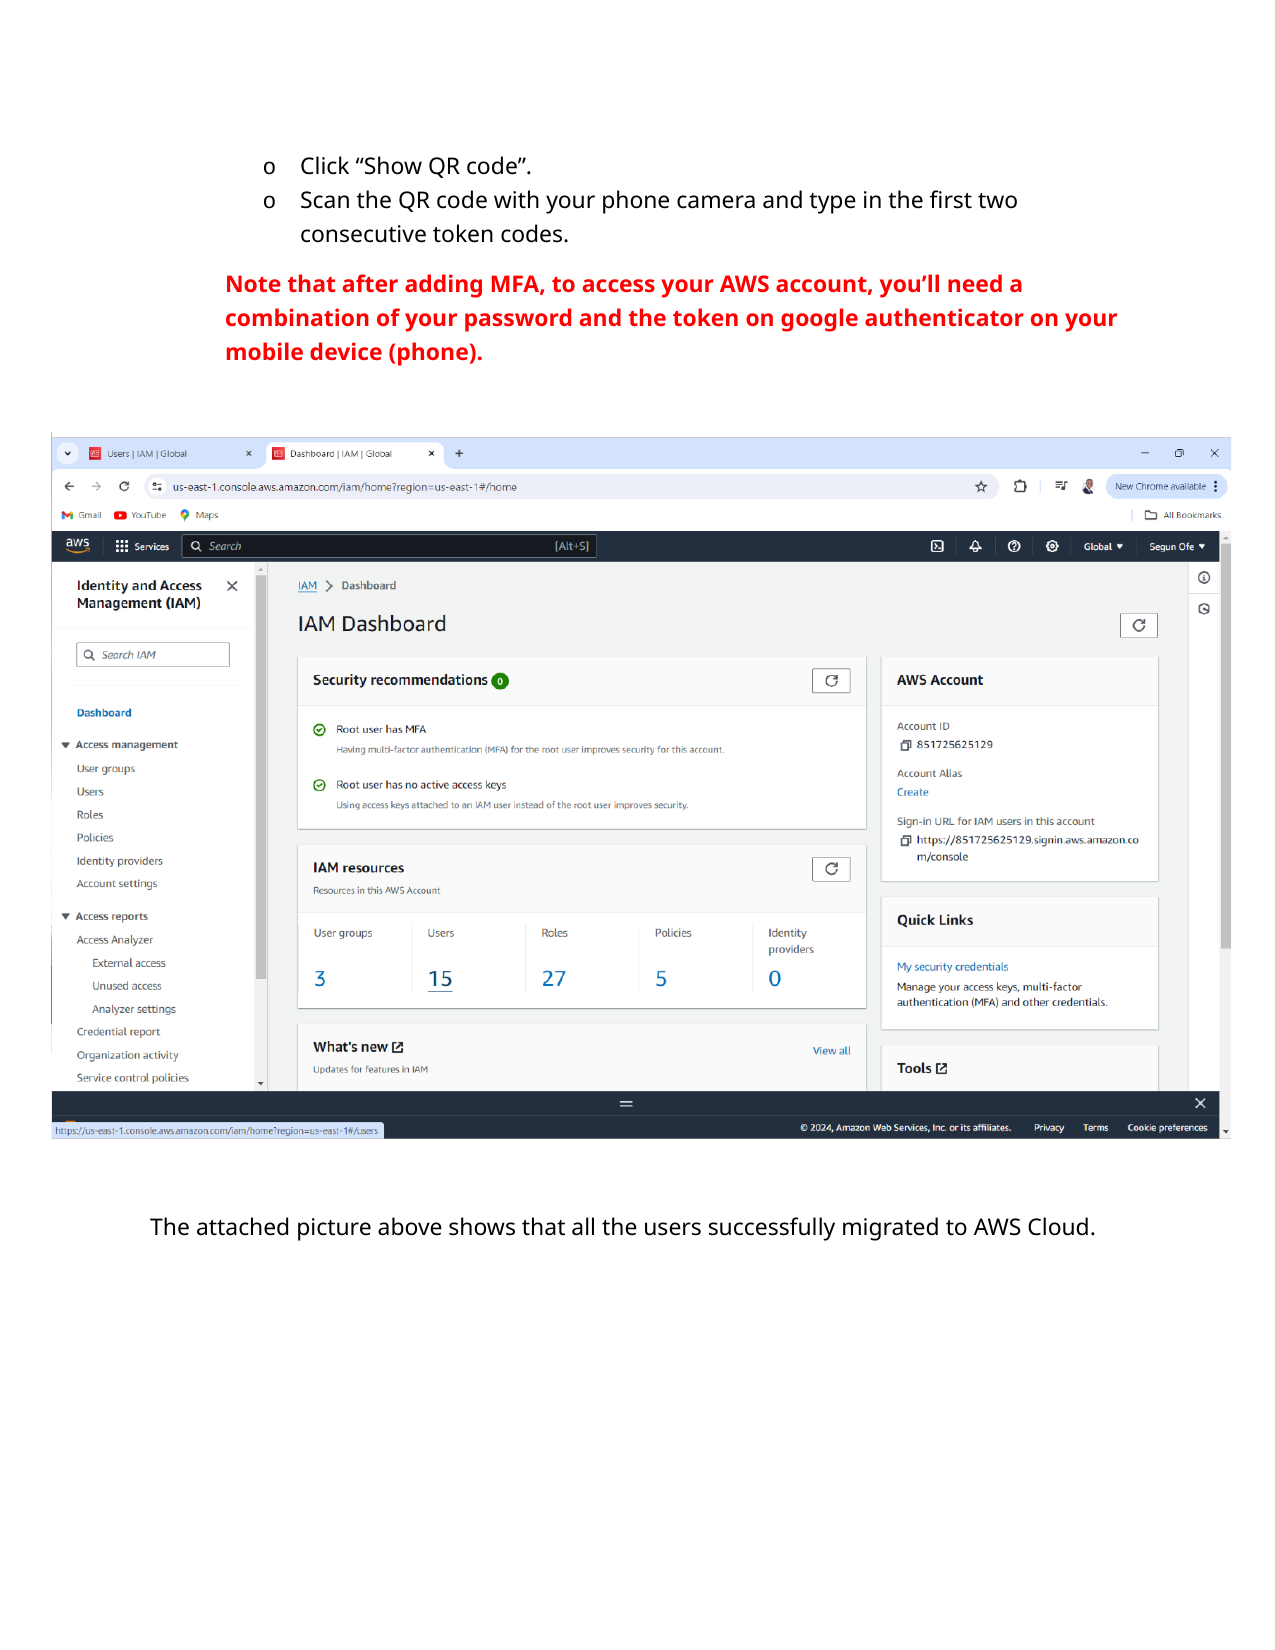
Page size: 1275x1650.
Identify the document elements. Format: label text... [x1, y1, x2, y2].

list Click “Show QR code”. [262, 150, 1125, 181]
text The attached picture above shows that all the users successfully migrated to AWS Cloud. [150, 1211, 1125, 1242]
text Note that after adding MFA, to access your AWS account, you’ll need a combination of your password and the token on google authenticator on your mobile device (phone). [225, 268, 1125, 367]
list Scan the QR code with your phone camera and type in the first two consecutive token codes. [262, 184, 1125, 249]
picture [51, 432, 1232, 1139]
